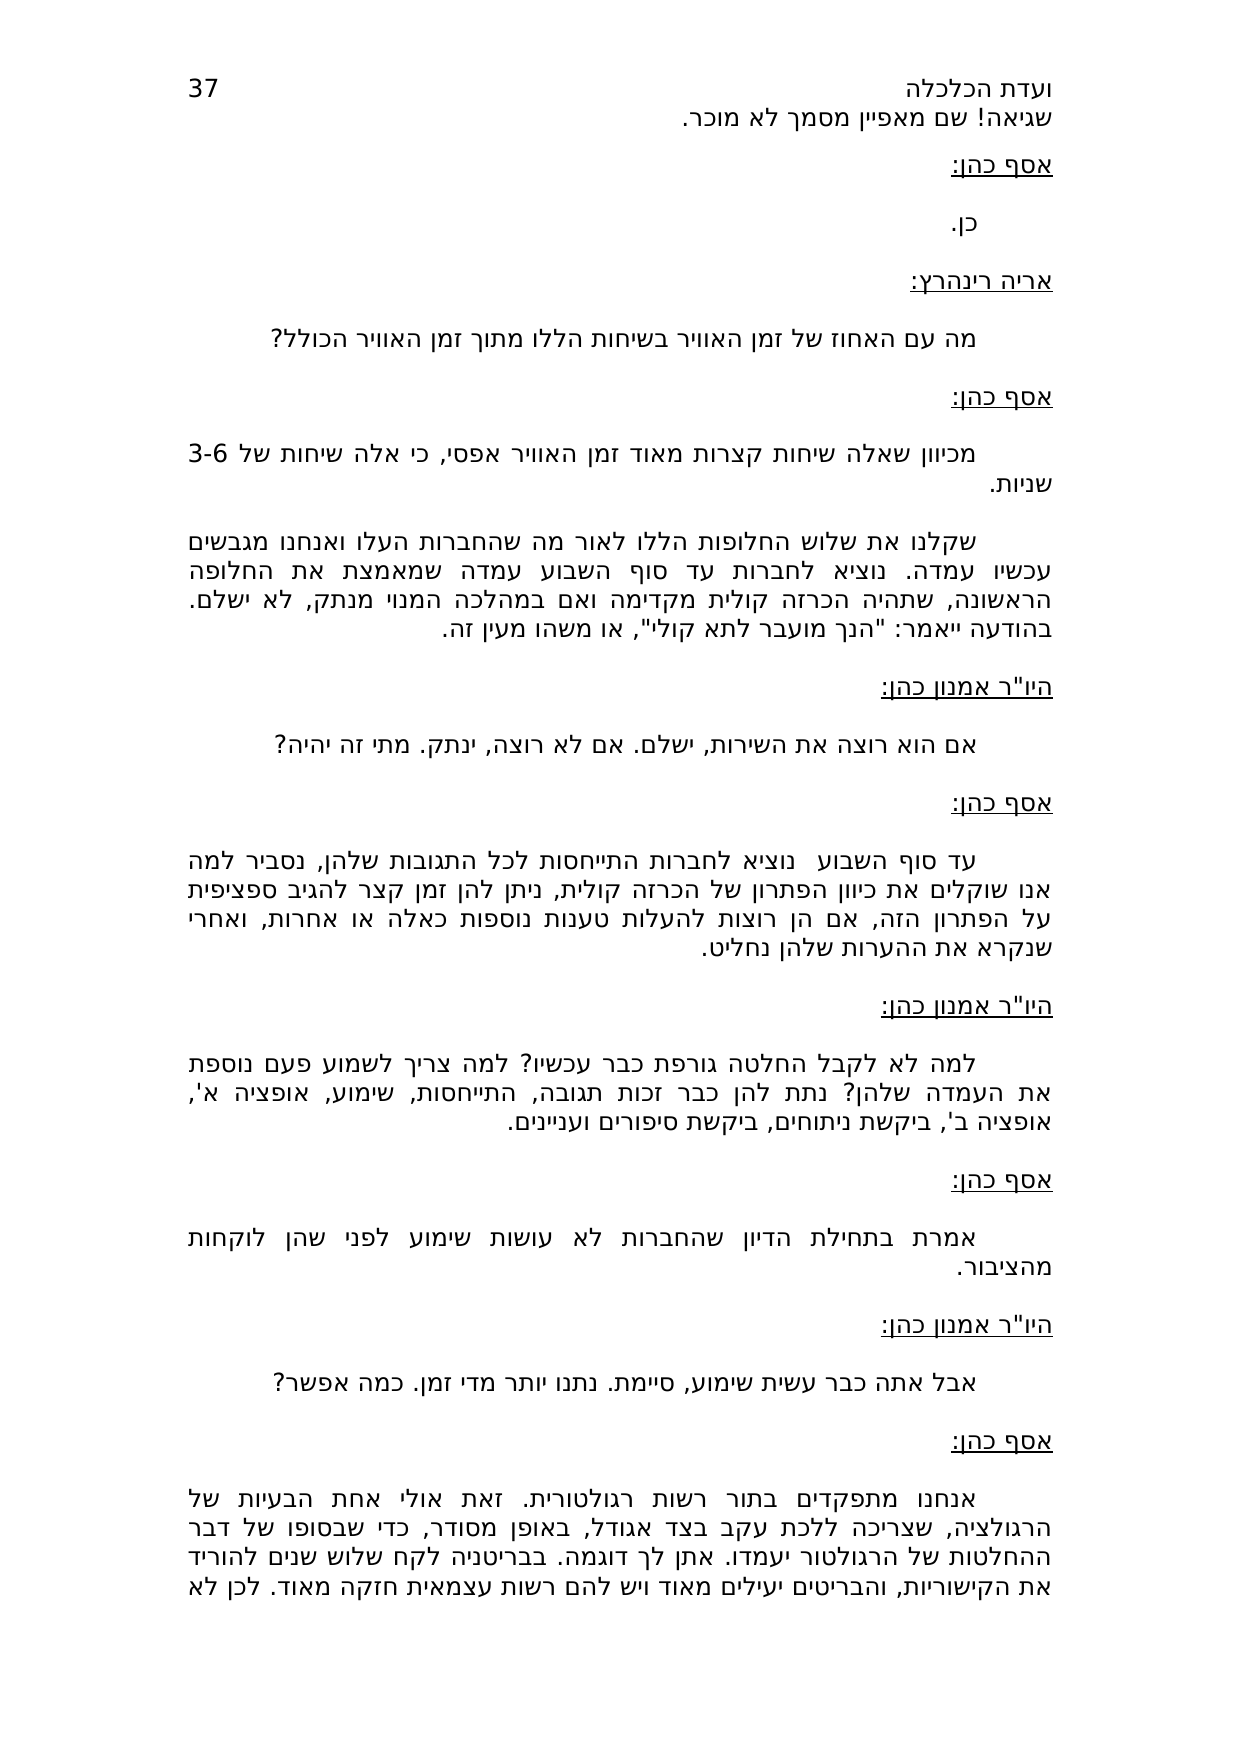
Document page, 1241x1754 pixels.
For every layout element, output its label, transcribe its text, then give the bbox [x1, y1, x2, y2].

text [187, 1484, 1053, 1601]
text אם הוא רוצה את השירות, ישלם. אם לא רוצה, ינתק. מתי זה יהיה? [187, 730, 1053, 759]
text אסף כהן: [187, 382, 1053, 411]
text שקלנו את שלוש החלופות הללו לאור מה שהחברות העלו ואנחנו מגבשים עכשיו עמדה. נוציא לחברות עד סוף השבוע עמדה שמאמצת את החלופה הראשונה, שתהיה הכרזה קולית מקדימה ואם במהלכה המנוי מנתק, לא ישלם. בהודעה ייאמר: "הנך מועבר לתא קולי", או משהו מעין זה. [187, 527, 1053, 643]
text אריה רינהרץ: [187, 266, 1053, 295]
text אסף כהן: [187, 150, 1053, 179]
text היו"ר אמנון כהן: [187, 672, 1053, 701]
text מכיוון שאלה שיחות קצרות מאוד זמן האוויר אפסי, כי אלה שיחות של 3-6 שניות. [187, 439, 1053, 498]
text אבל אתה כבר עשית שימוע, סיימת. נתנו יותר מדי זמן. כמה אפשר? [187, 1368, 1053, 1397]
text היו"ר אמנון כהן: [187, 1310, 1053, 1339]
text היו"ר אמנון כהן: [187, 991, 1053, 1020]
text עד סוף השבוע נוציא לחברות התייחסות לכל התגובות שלהן, נסביר למה אנו שוקלים את כיוון הפתרון של הכרזה קולית, ניתן להן זמן קצר להגיב ספציפית על הפתרון הזה, אם הן רוצות להעלות טענות נוספות כאלה או אחרות, ואחרי שנקרא את ההערות שלהן נחליט. [187, 846, 1053, 962]
text אמרת בתחילת הדיון שהחברות לא עושות שימוע לפני שהן לוקחות מהציבור. [187, 1223, 1053, 1282]
text אסף כהן: [187, 1426, 1053, 1455]
text מה עם האחוז של זמן האוויר בשיחות הללו מתוך זמן האוויר הכולל? [187, 324, 1053, 353]
text אסף כהן: [187, 1165, 1053, 1194]
text כן. [187, 208, 1053, 237]
text אסף כהן: [187, 788, 1053, 817]
text למה לא לקבל החלטה גורפת כבר עכשיו? למה צריך לשמוע פעם נוספת את העמדה שלהן? נתת להן כבר זכות תגובה, התייחסות, שימוע, אופציה א', אופציה ב', ביקשת ניתוחים, ביקשת סיפורים ועניינים. [187, 1049, 1053, 1137]
